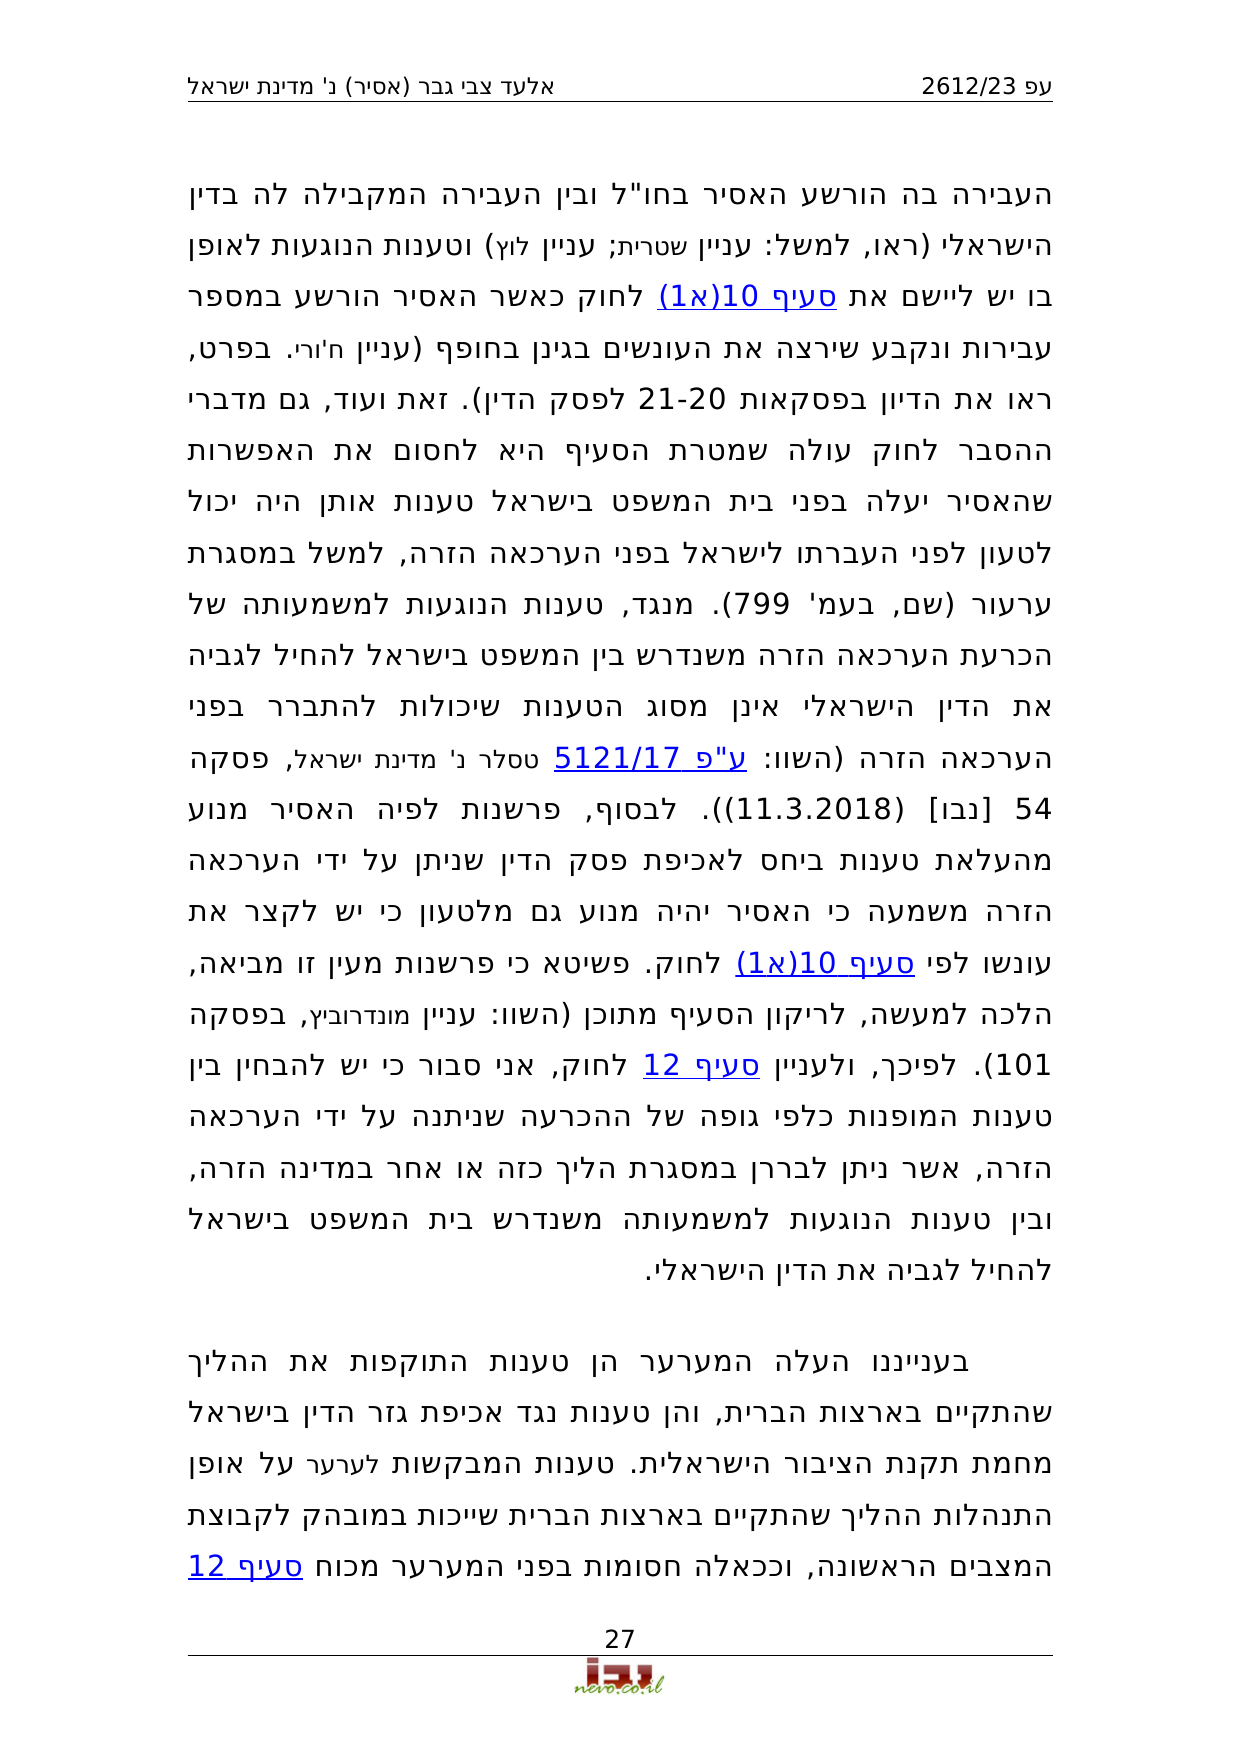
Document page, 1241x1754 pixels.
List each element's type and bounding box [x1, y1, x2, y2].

list [187, 177, 1053, 1288]
text [187, 1344, 1053, 1583]
picture [574, 1657, 666, 1695]
